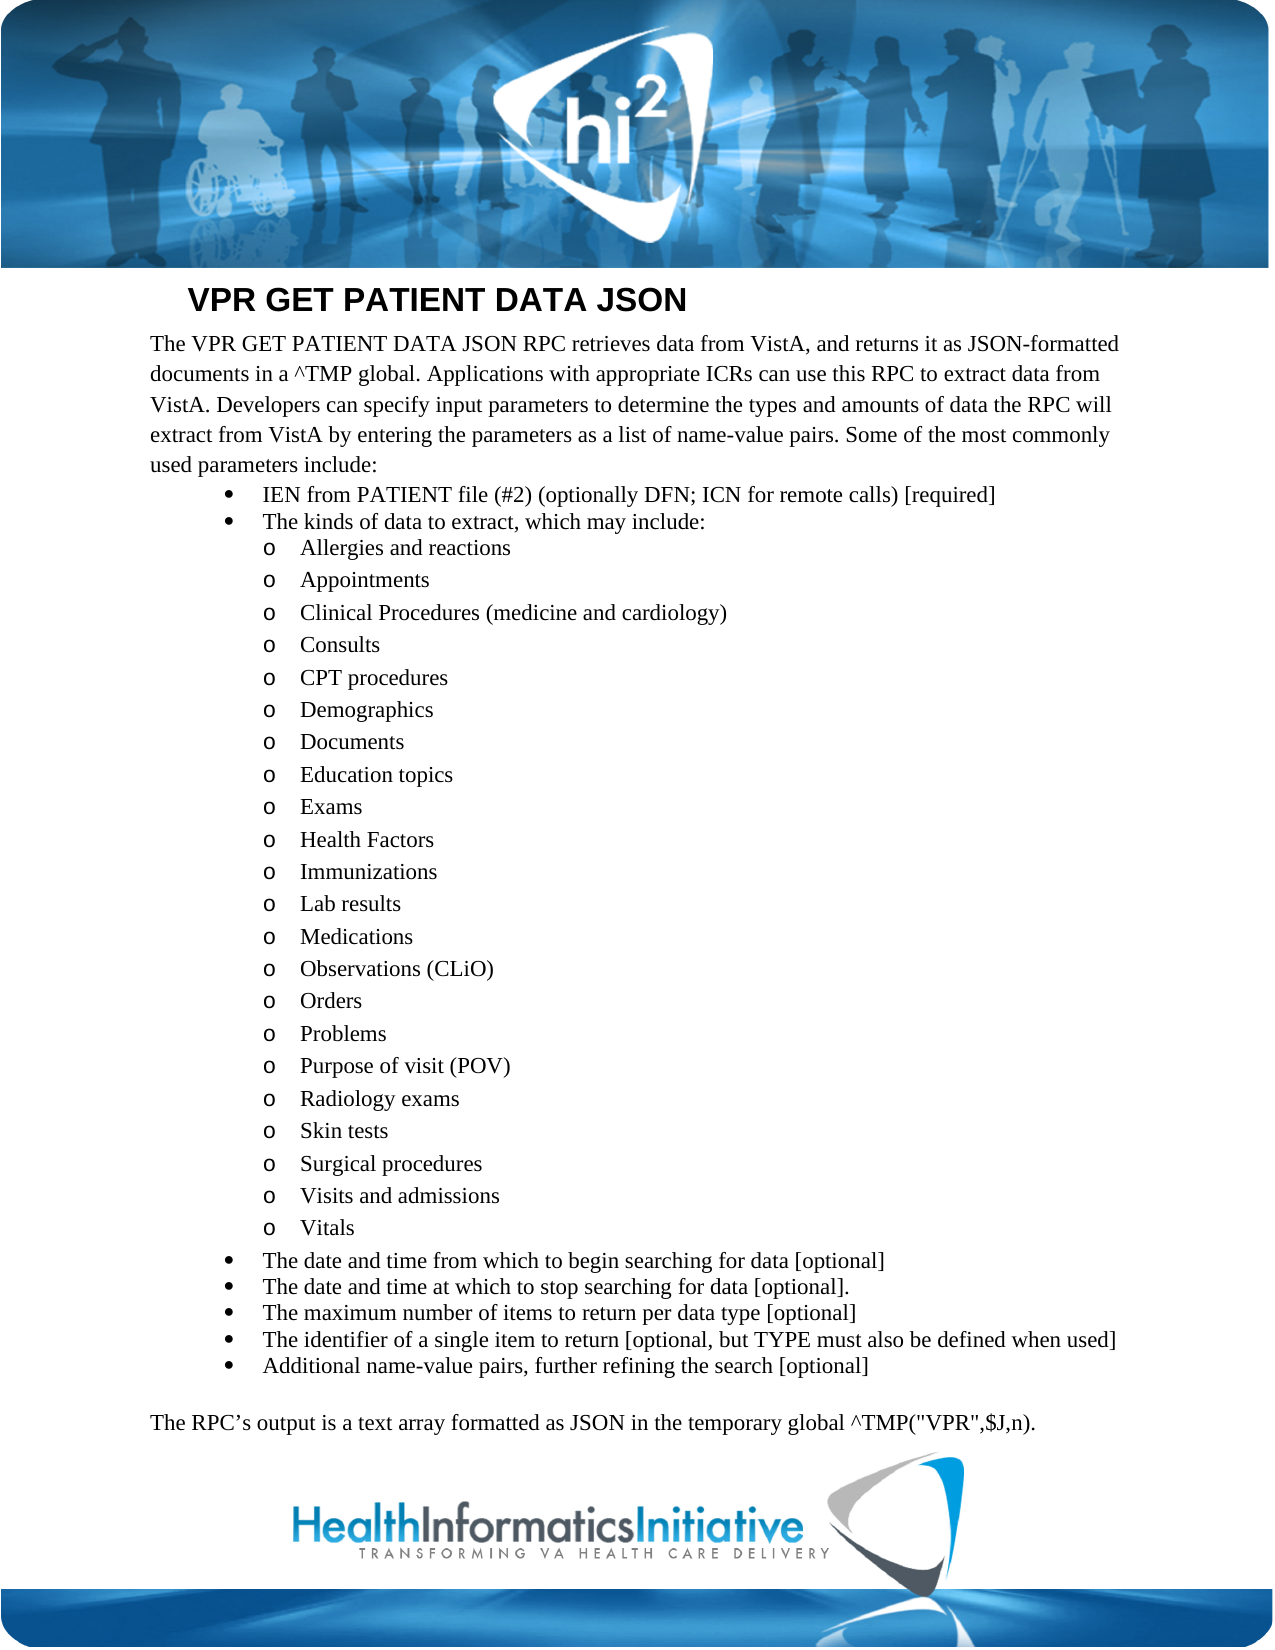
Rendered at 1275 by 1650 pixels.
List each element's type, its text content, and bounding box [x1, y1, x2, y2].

text Observations (CLiO) [262, 955, 1125, 983]
text Additional name-value pairs, further refining the search [optional] [225, 1352, 1125, 1378]
text The date and time at which to stop searching for data [optional]. [225, 1273, 1125, 1299]
text CPT procedures [262, 664, 1125, 692]
text Lab results [262, 890, 1125, 919]
text Visits and admissions [262, 1182, 1125, 1210]
text Demographics [262, 696, 1125, 724]
text Medications [262, 923, 1125, 951]
text Documents [262, 728, 1125, 757]
text The date and time from which to begin searching for data [optional] [225, 1247, 1125, 1273]
text Orders [262, 988, 1125, 1016]
text Skin tests [262, 1117, 1125, 1145]
text Purpose of visit (POV) [262, 1052, 1125, 1081]
text Problems [262, 1020, 1125, 1048]
subtitle VPR GET PATIENT DATA JSON [187, 280, 1125, 318]
picture [0, 0, 1270, 268]
text Vitals [262, 1214, 1125, 1243]
text Exams [262, 793, 1125, 821]
text Education topics [262, 761, 1125, 789]
text The kinds of data to extract, which may include: [225, 508, 1125, 534]
text Allergies and reactions [262, 534, 1125, 562]
text Consults [262, 631, 1125, 659]
text Surgical procedures [262, 1149, 1125, 1178]
text Appointments [262, 566, 1125, 595]
text The identifier of a single item to return [optional, but TYPE must also be defined when used] [225, 1326, 1125, 1352]
text Health Factors [262, 826, 1125, 854]
text IEN from PATIENT file (#2) (optionally DFN; ICN for remote calls) [required] [225, 481, 1125, 508]
text The maximum number of items to return per data type [optional] [225, 1299, 1125, 1326]
text The VPR GET PATIENT DATA JSON RPC retrieves data from VistA, and returns it as JSON-formatted documents in a ^TMP global. Applications with appropriate ICRs can use this RPC to extract data from VistA. Developers can specify input parameters to determine the types and amounts of data the RPC will extract from VistA by entering the parameters as a list of name-value pairs. Some of the most commonly used parameters include: [150, 330, 1125, 477]
text Immunizations [262, 858, 1125, 886]
text Clinical Procedures (medicine and cardiology) [262, 599, 1125, 627]
picture [0, 1446, 1270, 1647]
text Radiology exams [262, 1085, 1125, 1113]
text The RPC’s output is a text array formatted as JSON in the temporary global ^TMP("VPR",$J,n). [150, 1409, 1125, 1435]
